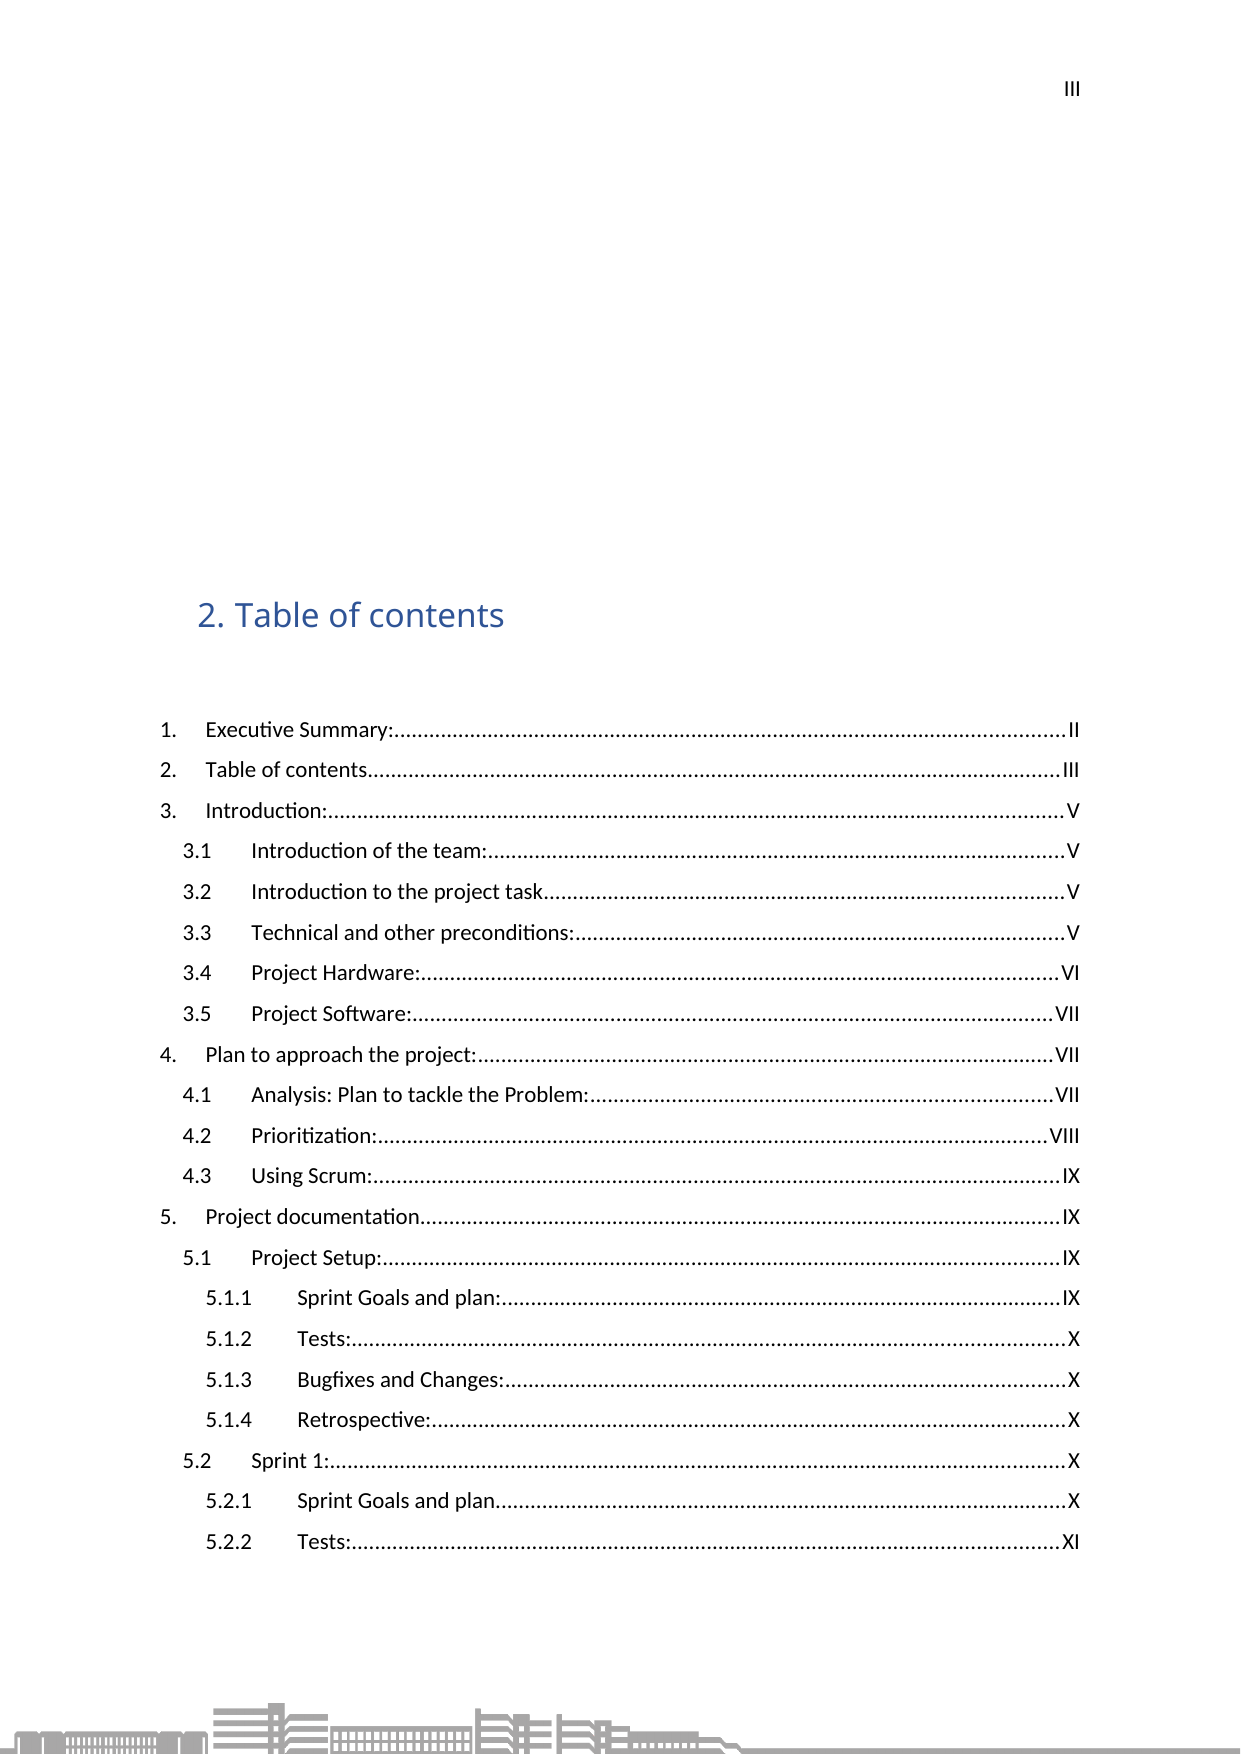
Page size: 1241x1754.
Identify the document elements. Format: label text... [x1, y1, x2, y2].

picture [0, 1703, 1241, 1754]
subtitle Table of contents [197, 592, 1081, 637]
